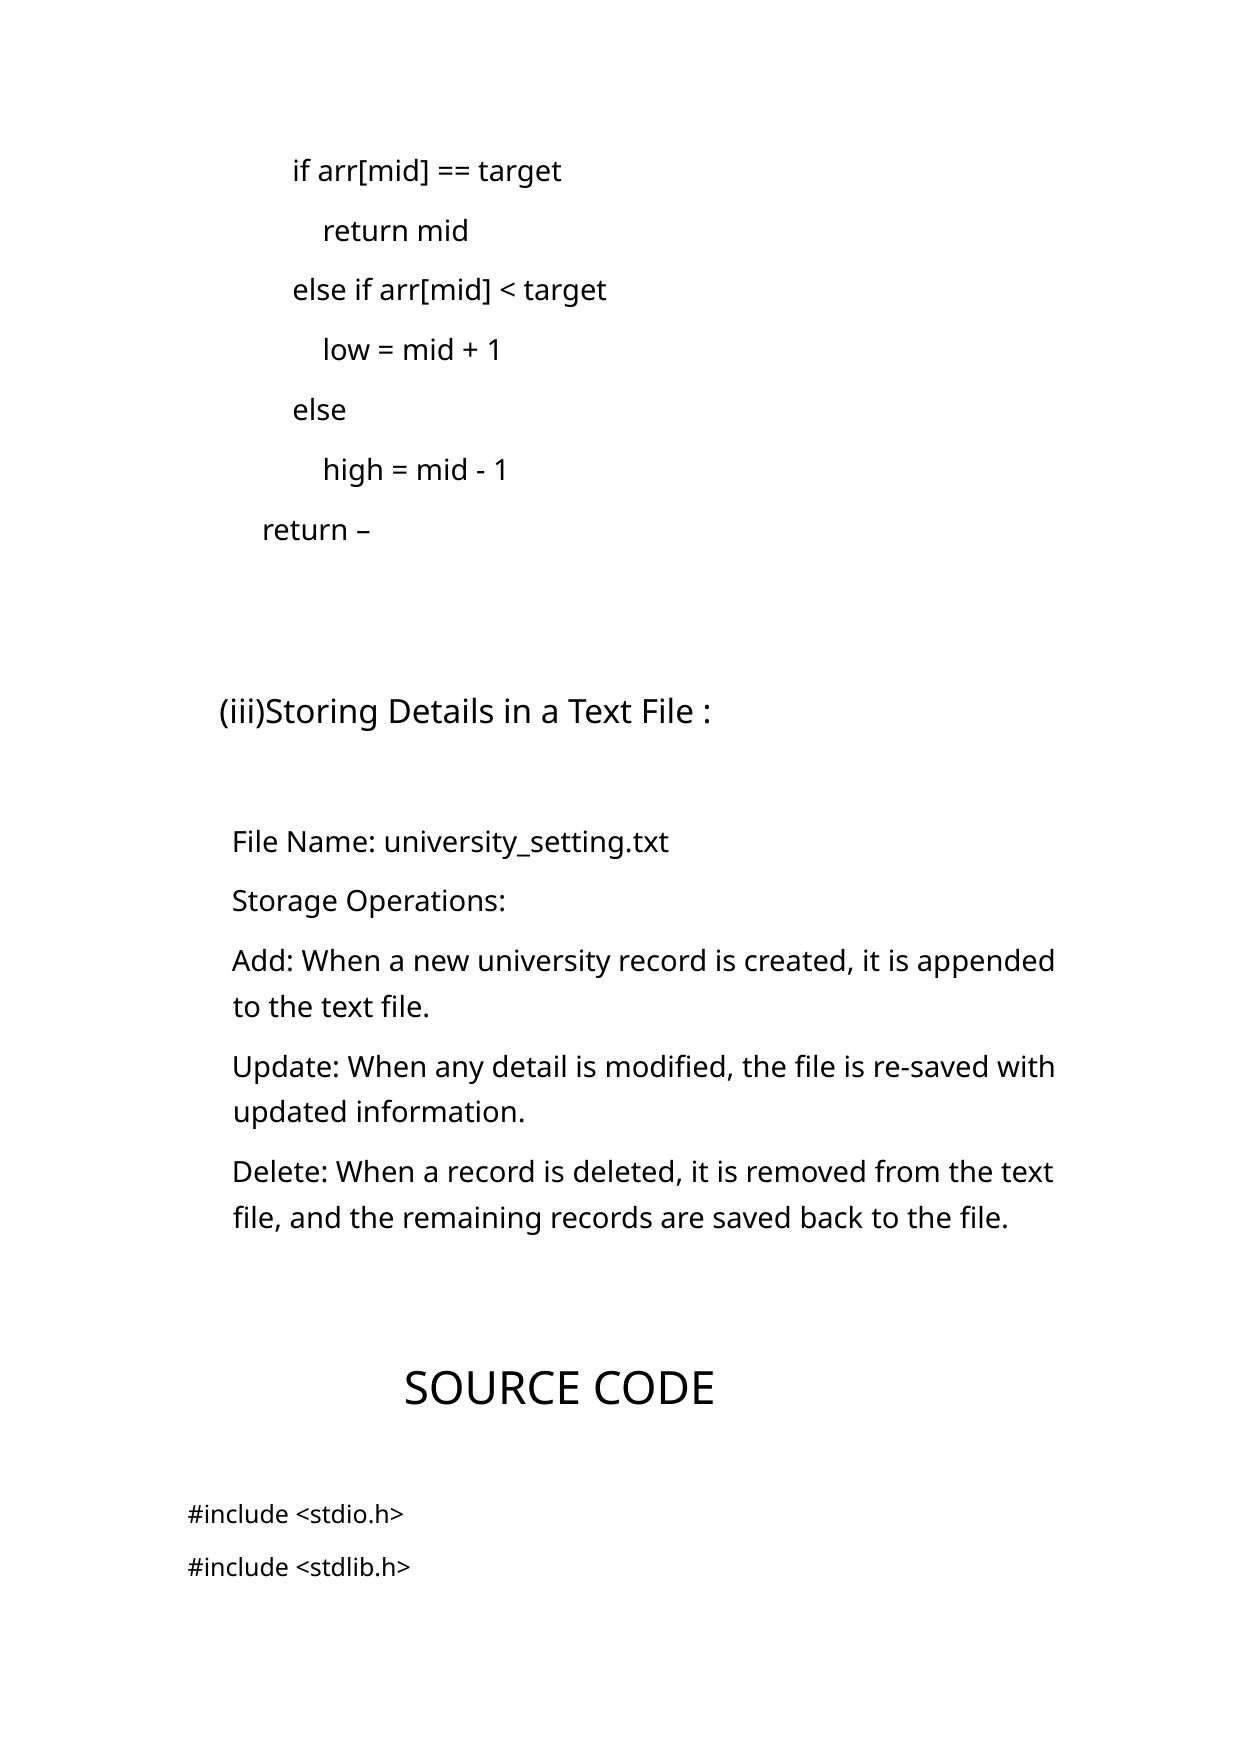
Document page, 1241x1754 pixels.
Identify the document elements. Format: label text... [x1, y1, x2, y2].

text (iii)Storing Details in a Text File : [150, 688, 1083, 733]
text low = mid + 1 [232, 329, 1083, 369]
text Add: When a new university record is created, it is appended to the text file. [232, 940, 1083, 1026]
text else if arr[mid] < target [232, 269, 1083, 309]
text return – [232, 509, 1083, 548]
text #include <stdlib.h> [187, 1550, 1083, 1584]
text else [232, 389, 1083, 429]
text #include <stdio.h> [187, 1497, 1083, 1531]
text high = mid - 1 [232, 449, 1083, 489]
text SOURCE CODE [150, 1356, 1083, 1418]
text File Name: university_setting.txt [232, 821, 1083, 861]
text if arr[mid] == target [232, 150, 1083, 190]
text Delete: When a record is deleted, it is removed from the text file, and the remaining records are saved back to the file. [232, 1151, 1083, 1237]
text Update: When any detail is modified, the file is re-saved with updated information. [232, 1046, 1083, 1131]
text return mid [232, 210, 1083, 249]
text Storage Operations: [232, 881, 1083, 920]
